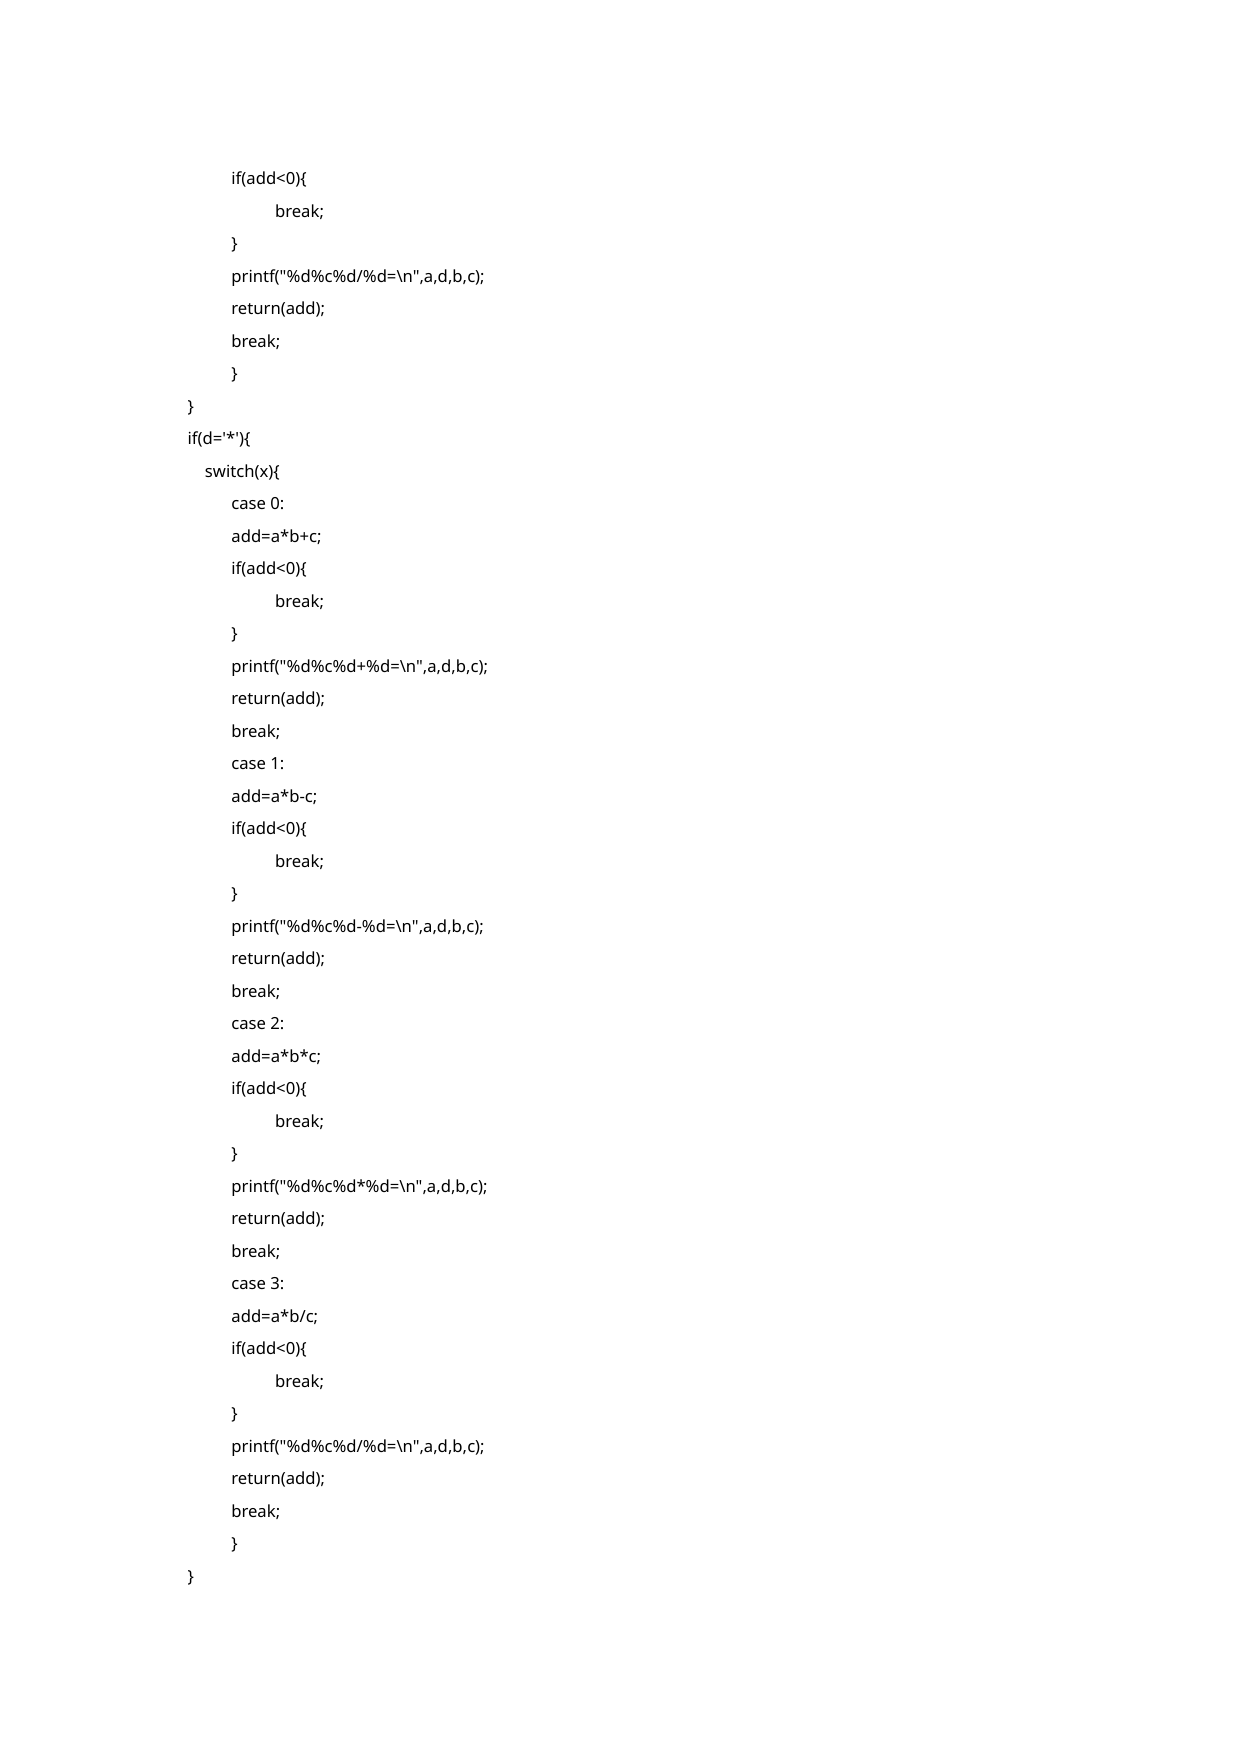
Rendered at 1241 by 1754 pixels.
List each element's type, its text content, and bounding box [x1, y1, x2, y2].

text case 0: [187, 487, 1053, 519]
text if(add<0){ [187, 162, 1053, 194]
text if(add<0){ [187, 812, 1053, 844]
text } [187, 389, 1053, 422]
text } [187, 617, 1053, 649]
text printf("%d%c%d-%d=\n",a,d,b,c); [187, 909, 1053, 942]
text break; [187, 844, 1053, 877]
text return(add); [187, 942, 1053, 974]
text if(add<0){ [187, 1332, 1053, 1364]
text break; [187, 1494, 1053, 1527]
text if(add<0){ [187, 1072, 1053, 1104]
text printf("%d%c%d/%d=\n",a,d,b,c); [187, 259, 1053, 292]
text return(add); [187, 1202, 1053, 1234]
text break; [187, 584, 1053, 617]
text break; [187, 194, 1053, 227]
text return(add); [187, 682, 1053, 714]
text printf("%d%c%d/%d=\n",a,d,b,c); [187, 1429, 1053, 1462]
text break; [187, 1234, 1053, 1267]
text break; [187, 974, 1053, 1007]
text add=a*b-c; [187, 779, 1053, 812]
text } [187, 1397, 1053, 1429]
text } [187, 1559, 1053, 1592]
text case 2: [187, 1007, 1053, 1039]
text add=a*b*c; [187, 1039, 1053, 1072]
text } [187, 877, 1053, 909]
text break; [187, 714, 1053, 747]
text break; [187, 1364, 1053, 1397]
text } [187, 1527, 1053, 1559]
text add=a*b/c; [187, 1299, 1053, 1332]
text return(add); [187, 292, 1053, 324]
text } [187, 227, 1053, 259]
text case 3: [187, 1267, 1053, 1299]
text case 1: [187, 747, 1053, 779]
text } [187, 357, 1053, 389]
text break; [187, 1104, 1053, 1137]
text printf("%d%c%d+%d=\n",a,d,b,c); [187, 649, 1053, 682]
text if(add<0){ [187, 552, 1053, 584]
text if(d='*'){ [187, 422, 1053, 454]
text switch(x){ [187, 454, 1053, 487]
text add=a*b+c; [187, 519, 1053, 552]
text return(add); [187, 1462, 1053, 1494]
text printf("%d%c%d*%d=\n",a,d,b,c); [187, 1169, 1053, 1202]
text } [187, 1137, 1053, 1169]
text break; [187, 324, 1053, 357]
